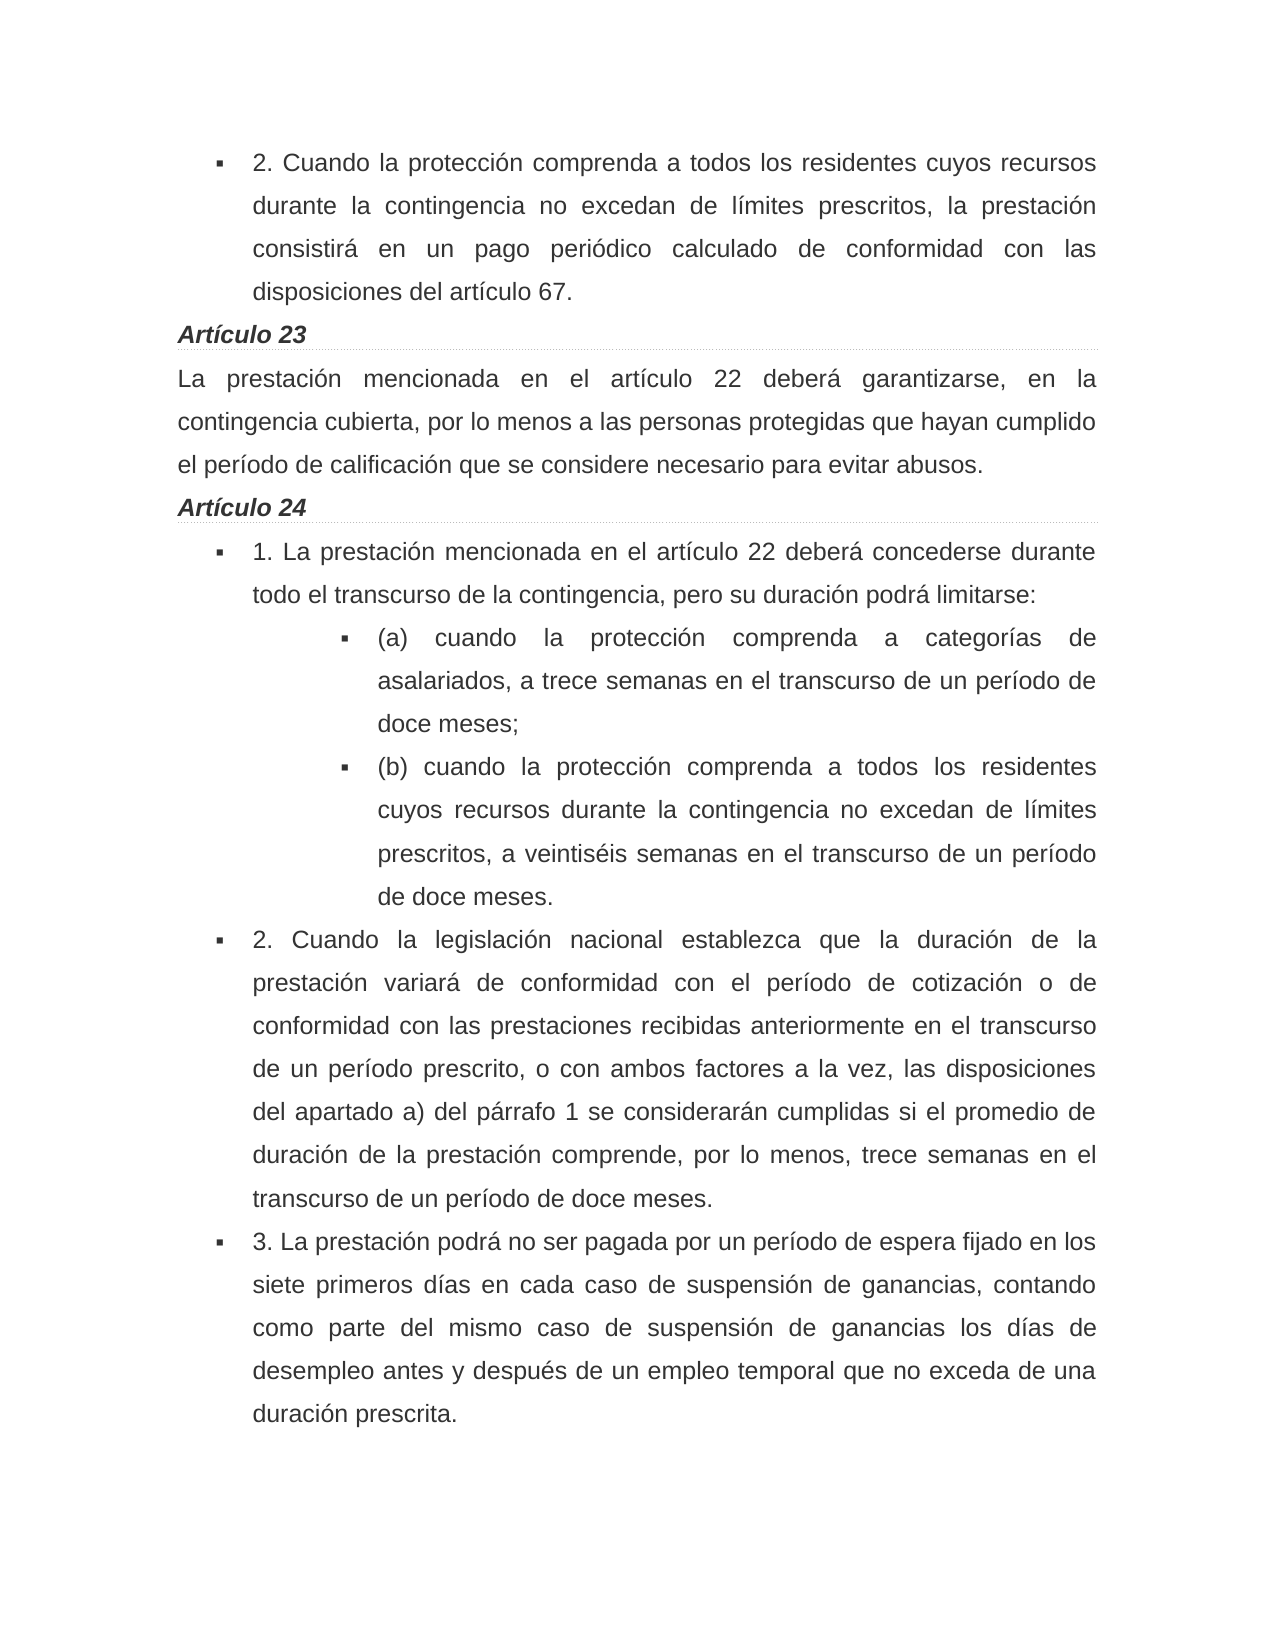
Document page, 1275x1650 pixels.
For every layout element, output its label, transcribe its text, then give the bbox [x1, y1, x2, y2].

text La prestación mencionada en el artículo 22 deberá garantizarse, en la contingencia cubierta, por lo menos a las personas protegidas que hayan cumplido el período de calificación que se considere necesario para evitar abusos. [177, 364, 1098, 479]
list 3. La prestación podrá no ser pagada por un período de espera fijado en los siete primeros días en cada caso de suspensión de ganancias, contando como parte del mismo caso de suspensión de ganancias los días de desempleo antes y después de un empleo temporal que no exceda de una duración prescrita. [215, 1227, 1098, 1428]
text Artículo 24 [177, 493, 1098, 522]
list 1. La prestación mencionada en el artículo 22 deberá concederse durante todo el transcurso de la contingencia, pero su duración podrá limitarse: [215, 537, 1098, 609]
list (b) cuando la protección comprenda a todos los residentes cuyos recursos durante la contingencia no excedan de límites prescritos, a veintiséis semanas en el transcurso de un período de doce meses. [340, 752, 1098, 911]
text Artículo 23 [177, 320, 1098, 349]
list 2. Cuando la protección comprenda a todos los residentes cuyos recursos durante la contingencia no excedan de límites prescritos, la prestación consistirá en un pago periódico calculado de conformidad con las disposiciones del artículo 67. [215, 148, 1098, 306]
list (a) cuando la protección comprenda a categorías de asalariados, a trece semanas en el transcurso de un período de doce meses; [340, 623, 1098, 738]
list 2. Cuando la legislación nacional establezca que la duración de la prestación variará de conformidad con el período de cotización o de conformidad con las prestaciones recibidas anteriormente en el transcurso de un período prescrito, o con ambos factores a la vez, las disposiciones del apartado a) del párrafo 1 se considerarán cumplidas si el promedio de duración de la prestación comprende, por lo menos, trece semanas en el transcurso de un período de doce meses. [215, 925, 1098, 1212]
